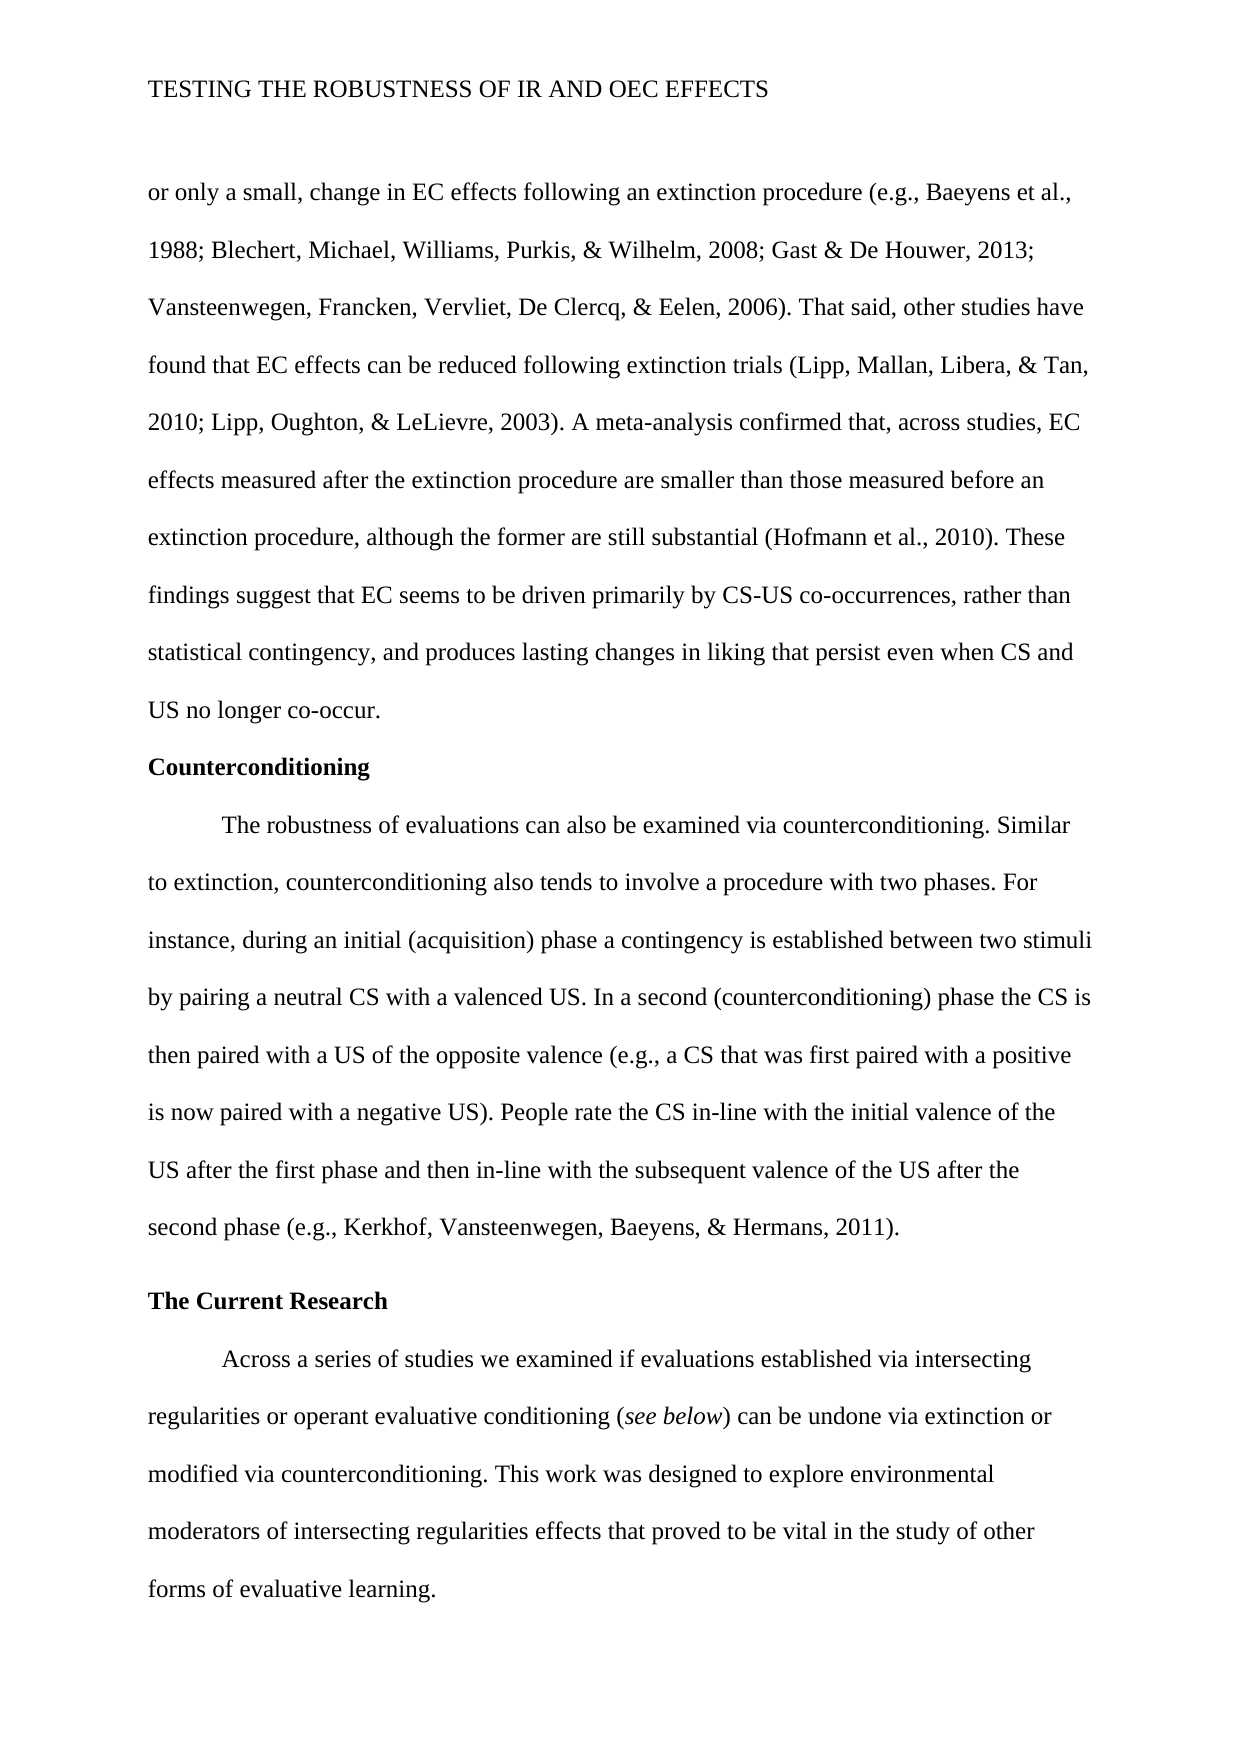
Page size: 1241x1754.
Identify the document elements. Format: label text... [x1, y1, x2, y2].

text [148, 177, 1093, 723]
text Counterconditioning [148, 752, 1093, 781]
text Across a series of studies we examined if evaluations established via intersecting regularities or operant evaluative conditioning (see below) can be undone via extinction or modified via counterconditioning. This work was designed to explore environmental moderators of intersecting regularities effects that proved to be vital in the study of other forms of evaluative learning. [148, 1344, 1093, 1603]
text The robustness of evaluations can also be examined via counterconditioning. Similar to extinction, counterconditioning also tends to involve a procedure with two phases. For instance, during an initial (acquisition) phase a contingency is established between two stimuli by pairing a neutral CS with a valenced US. In a second (counterconditioning) phase the CS is then paired with a US of the opposite valence (e.g., a CS that was first paired with a positive is now paired with a negative US). People rate the CS in-line with the initial valence of the US after the first phase and then in-line with the subsequent valence of the US after the second phase (e.g., Kerkhof, Vansteenwegen, Baeyens, & Hermans, 2011). [148, 810, 1093, 1241]
subtitle The Current Research [148, 1286, 1093, 1315]
